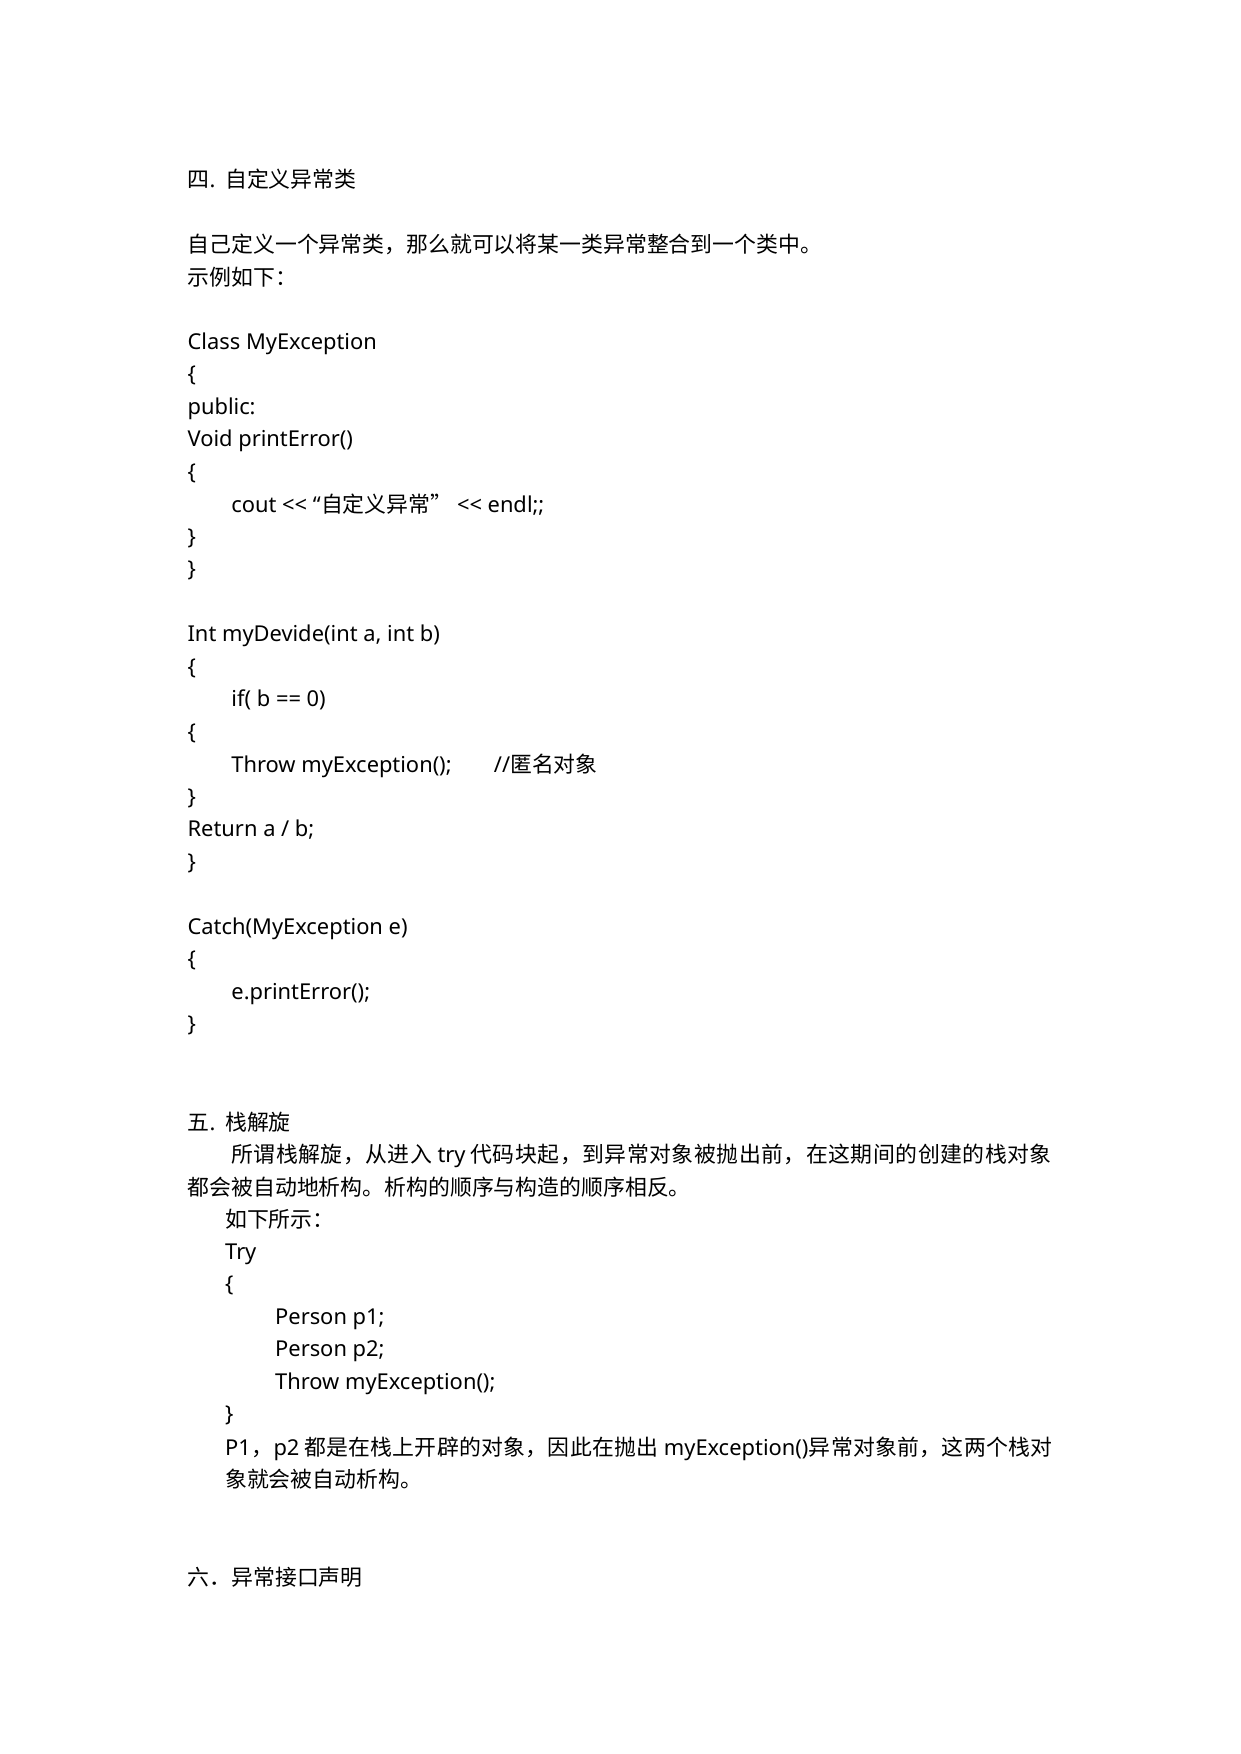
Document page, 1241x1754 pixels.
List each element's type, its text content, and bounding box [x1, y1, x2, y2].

list 自定义异常类 [187, 162, 1053, 194]
text Int myDevide(int a, int b) [187, 617, 1053, 649]
list Person p2; [225, 1332, 1053, 1364]
text } [187, 844, 1053, 877]
text { [187, 714, 1053, 747]
text Catch(MyException e) [187, 909, 1053, 942]
text Void printError() [187, 422, 1053, 454]
text { e.printError(); [187, 942, 1053, 1007]
text 示例如下： [187, 259, 1053, 292]
text { cout << “自定义异常” << endl;; [187, 454, 1053, 519]
text 六．异常接口声明 [187, 1559, 1053, 1592]
text } [187, 552, 1053, 584]
text 所谓栈解旋，从进入try代码块起，到异常对象被抛出前，在这期间的创建的栈对象都会被自动地析构。析构的顺序与构造的顺序相反。 [187, 1137, 1053, 1202]
list 如下所示： [225, 1202, 1053, 1234]
text { if( b == 0) [187, 649, 1053, 714]
text { public: [187, 357, 1053, 422]
list 栈解旋 [187, 1104, 1053, 1137]
list Person p1; [225, 1299, 1053, 1332]
list } [225, 1397, 1053, 1429]
text 自己定义一个异常类，那么就可以将某一类异常整合到一个类中。 [187, 227, 1053, 259]
text } [187, 519, 1053, 552]
text Throw myException(); //匿名对象 [187, 747, 1053, 779]
list Try [225, 1234, 1053, 1267]
text } [187, 1007, 1053, 1039]
list Throw myException(); [225, 1364, 1053, 1397]
list { [225, 1267, 1053, 1299]
list P1，p2都是在栈上开辟的对象，因此在抛出myException()异常对象前，这两个栈对象就会被自动析构。 [225, 1429, 1053, 1494]
text Class MyException [187, 324, 1053, 357]
text Return a / b; [187, 812, 1053, 844]
text } [187, 779, 1053, 812]
